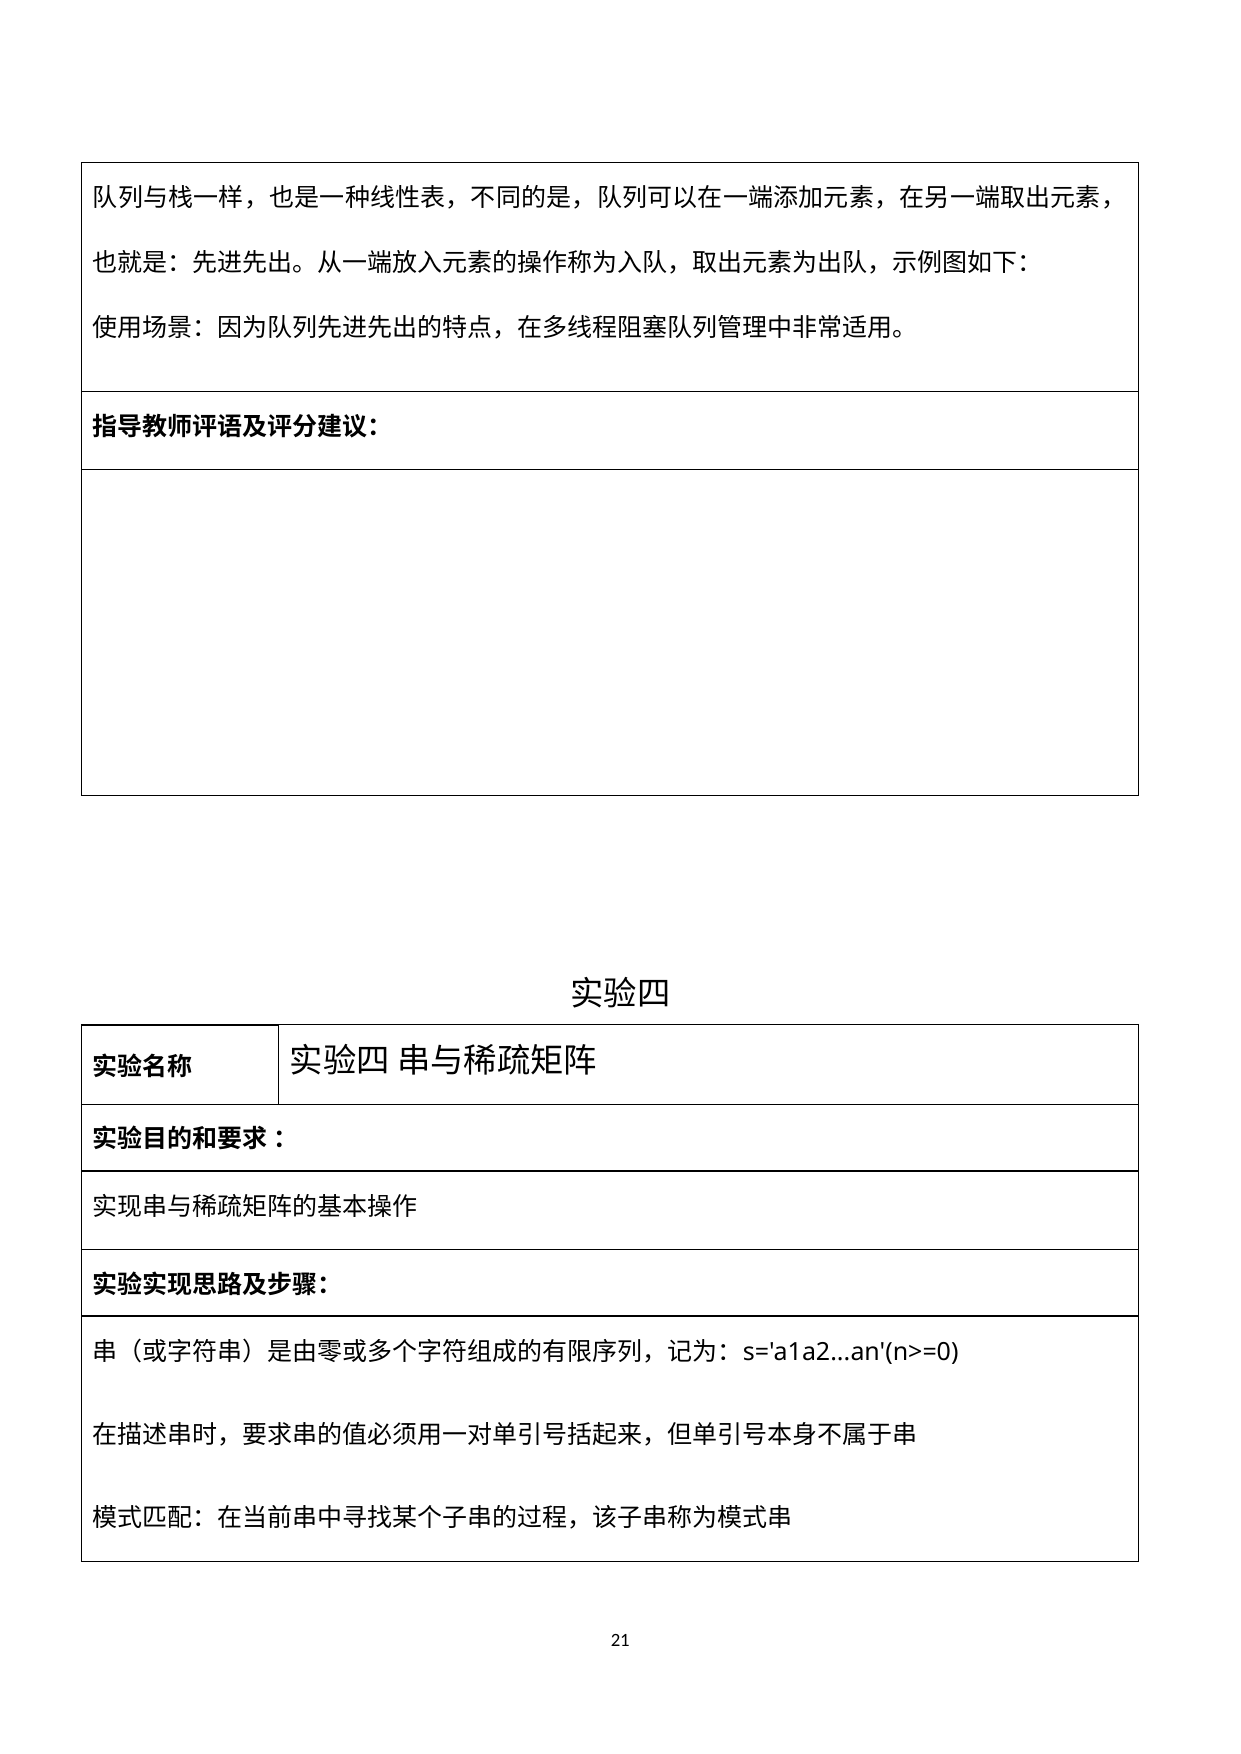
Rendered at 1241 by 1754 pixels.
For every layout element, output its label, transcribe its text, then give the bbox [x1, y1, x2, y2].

text 实验四 [187, 959, 1053, 1024]
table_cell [82, 1317, 1138, 1561]
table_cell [82, 163, 1138, 391]
table_cell 实验目的和要求 ： [82, 1105, 1138, 1169]
table_header 实验四 串与稀疏矩阵 [279, 1025, 1138, 1103]
table_cell [82, 470, 1138, 795]
table_cell 指导教师评语及评分建议： [82, 392, 1138, 469]
table_header 实验名称 [82, 1026, 278, 1103]
table_cell 实现串与稀疏矩阵的基本操作 [82, 1172, 1138, 1249]
table_cell 实验实现思路及步骤： [82, 1250, 1138, 1315]
